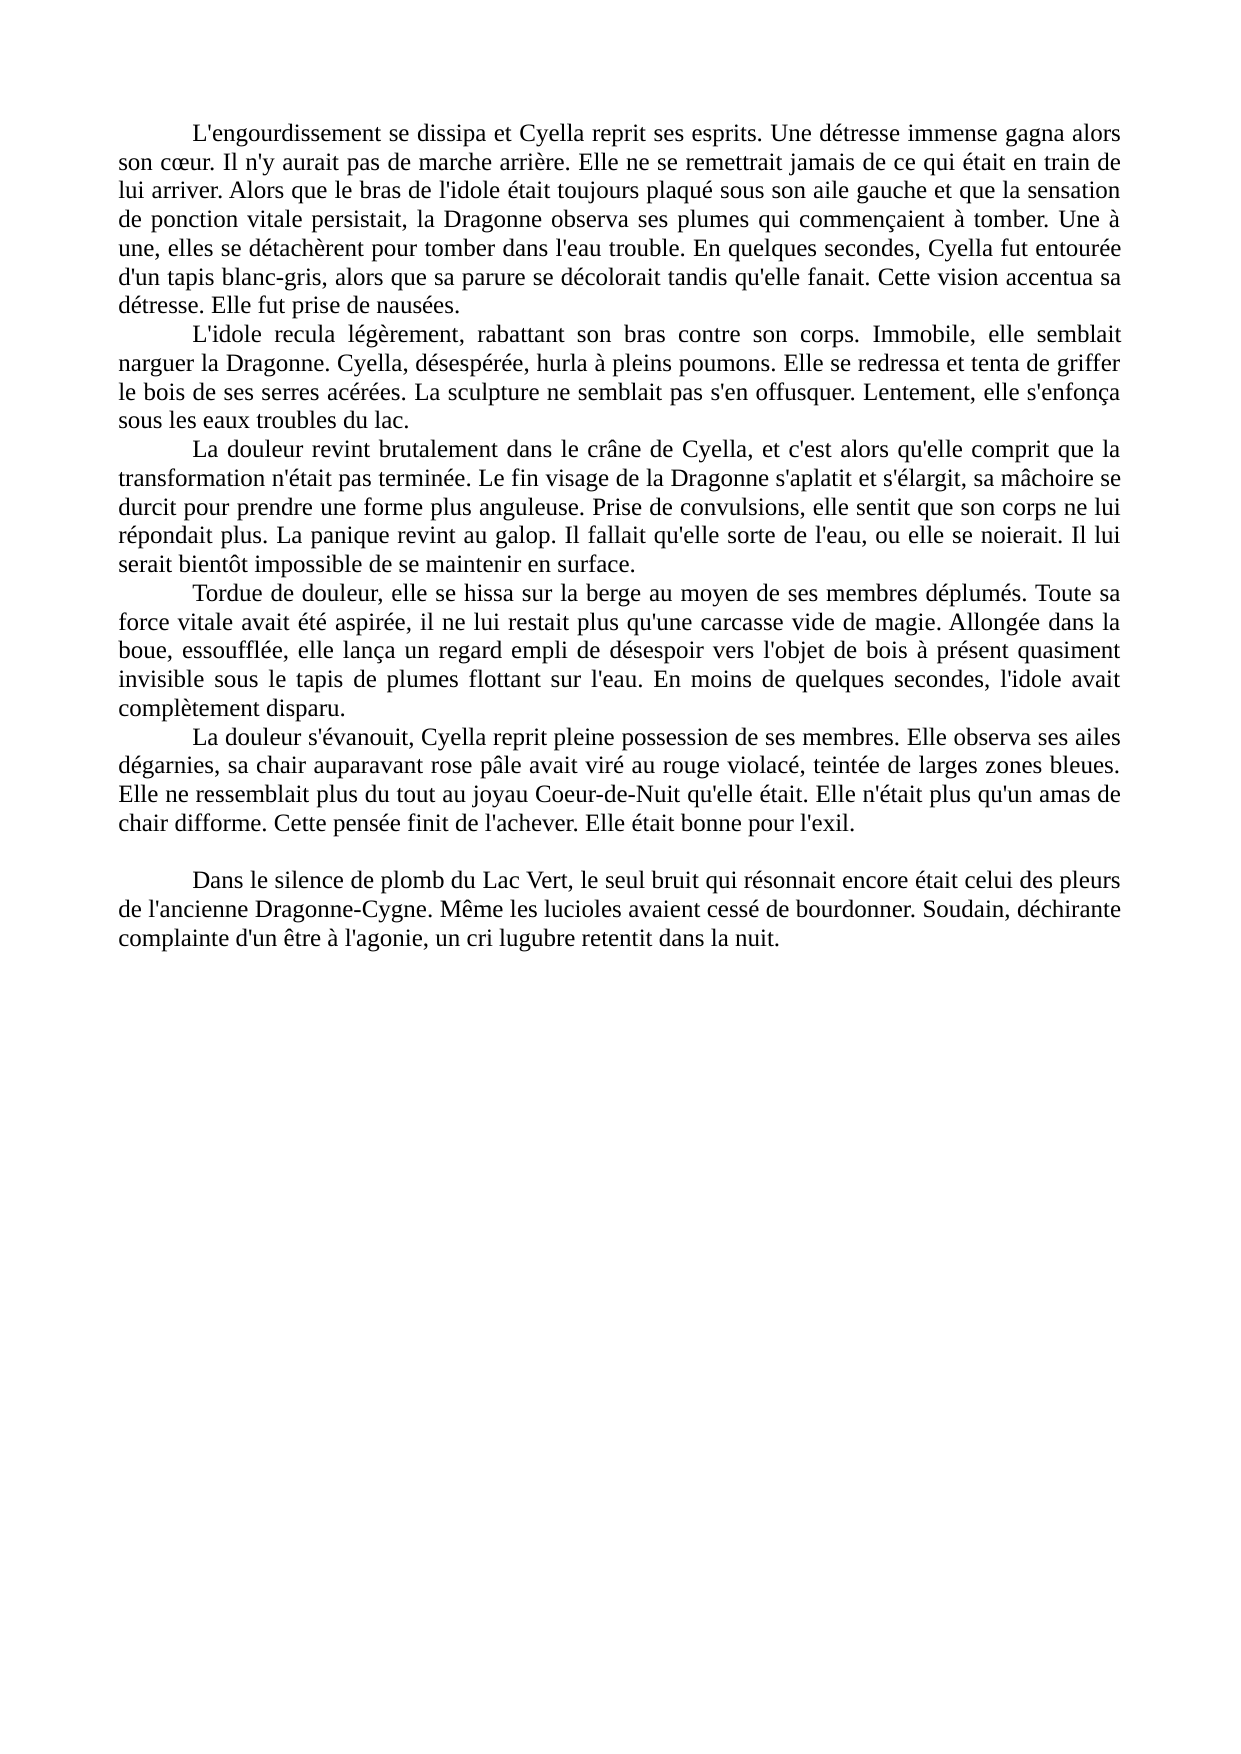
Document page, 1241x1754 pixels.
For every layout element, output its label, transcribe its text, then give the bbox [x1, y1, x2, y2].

text L'idole recula légèrement, rabattant son bras contre son corps. Immobile, elle semblait narguer la Dragonne. Cyella, désespérée, hurla à pleins poumons. Elle se redressa et tenta de griffer le bois de ses serres acérées. La sculpture ne semblait pas s'en offusquer. Lentement, elle s'enfonça sous les eaux troubles du lac. [118, 319, 1122, 434]
text Tordue de douleur, elle se hissa sur la berge au moyen de ses membres déplumés. Toute sa force vitale avait été aspirée, il ne lui restait plus qu'une carcasse vide de magie. Allongée dans la boue, essoufflée, elle lança un regard empli de désespoir vers l'objet de bois à présent quasiment invisible sous le tapis de plumes flottant sur l'eau. En moins de quelques secondes, l'idole avait complètement disparu. [118, 578, 1122, 722]
text La douleur s'évanouit, Cyella reprit pleine possession de ses membres. Elle observa ses ailes dégarnies, sa chair auparavant rose pâle avait viré au rouge violacé, teintée de larges zones bleues. Elle ne ressemblait plus du tout au joyau Coeur-de-Nuit qu'elle était. Elle n'était plus qu'un amas de chair difforme. Cette pensée finit de l'achever. Elle était bonne pour l'exil. [118, 722, 1122, 837]
text La douleur revint brutalement dans le crâne de Cyella, et c'est alors qu'elle comprit que la transformation n'était pas terminée. Le fin visage de la Dragonne s'aplatit et s'élargit, sa mâchoire se durcit pour prendre une forme plus anguleuse. Prise de convulsions, elle sentit que son corps ne lui répondait plus. La panique revint au galop. Il fallait qu'elle sorte de l'eau, ou elle se noierait. Il lui serait bientôt impossible de se maintenir en surface. [118, 434, 1122, 578]
text L'engourdissement se dissipa et Cyella reprit ses esprits. Une détresse immense gagna alors son cœur. Il n'y aurait pas de marche arrière. Elle ne se remettrait jamais de ce qui était en train de lui arriver. Alors que le bras de l'idole était toujours plaqué sous son aile gauche et que la sensation de ponction vitale persistait, la Dragonne observa ses plumes qui commençaient à tomber. Une à une, elles se détachèrent pour tomber dans l'eau trouble. En quelques secondes, Cyella fut entourée d'un tapis blanc-gris, alors que sa parure se décolorait tandis qu'elle fanait. Cette vision accentua sa détresse. Elle fut prise de nausées. [118, 118, 1122, 319]
text Dans le silence de plomb du Lac Vert, le seul bruit qui résonnait encore était celui des pleurs de l'ancienne Dragonne-Cygne. Même les lucioles avaient cessé de bourdonner. Soudain, déchirante complainte d'un être à l'agonie, un cri lugubre retentit dans la nuit. [118, 866, 1122, 952]
